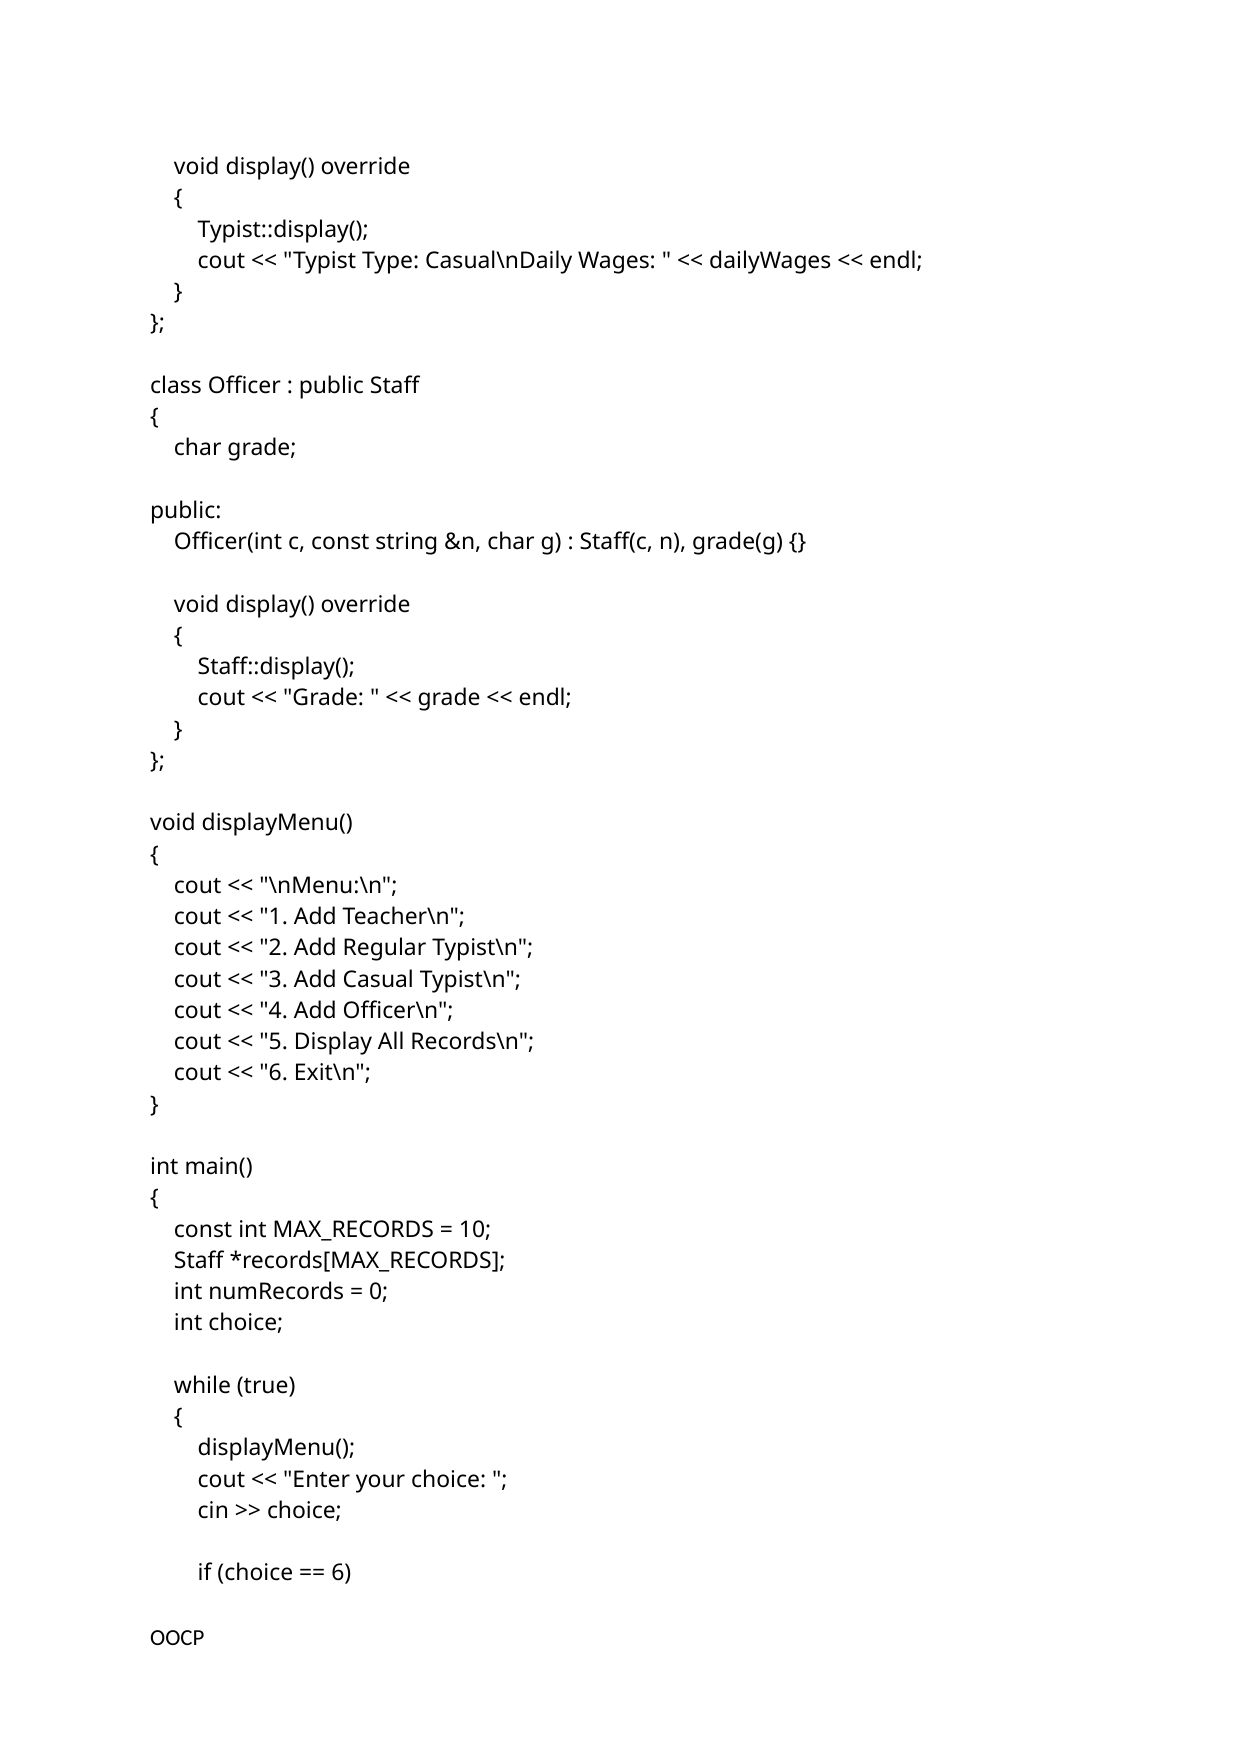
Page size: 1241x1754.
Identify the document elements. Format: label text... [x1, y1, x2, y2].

text } [150, 275, 1090, 306]
text char grade; [150, 431, 1090, 462]
text { [150, 400, 1090, 431]
text class Officer : public Staff [150, 369, 1090, 400]
text public: [150, 494, 1090, 525]
text int numRecords = 0; [150, 1275, 1090, 1306]
text Staff *records[MAX_RECORDS]; [150, 1244, 1090, 1275]
text int choice; [150, 1306, 1090, 1337]
text cout << "Typist Type: Casual\nDaily Wages: " << dailyWages << endl; [150, 244, 1090, 275]
text cout << "\nMenu:\n"; [150, 869, 1090, 900]
text cout << "5. Display All Records\n"; [150, 1025, 1090, 1056]
text Typist::display(); [150, 212, 1090, 244]
text displayMenu(); [150, 1431, 1090, 1462]
text if (choice == 6) [150, 1556, 1090, 1587]
text }; [150, 744, 1090, 775]
text void display() override [150, 587, 1090, 619]
text { [150, 1400, 1090, 1431]
text cout << "Enter your choice: "; [150, 1462, 1090, 1494]
text cout << "6. Exit\n"; [150, 1056, 1090, 1087]
text } [150, 712, 1090, 744]
text Staff::display(); [150, 650, 1090, 681]
text cout << "1. Add Teacher\n"; [150, 900, 1090, 931]
text { [150, 837, 1090, 869]
text int main() [150, 1150, 1090, 1181]
text { [150, 181, 1090, 212]
text }; [150, 306, 1090, 337]
text cin >> choice; [150, 1494, 1090, 1525]
text } [150, 1087, 1090, 1119]
text cout << "4. Add Officer\n"; [150, 994, 1090, 1025]
text void display() override [150, 150, 1090, 181]
text while (true) [150, 1369, 1090, 1400]
text cout << "Grade: " << grade << endl; [150, 681, 1090, 712]
text void displayMenu() [150, 806, 1090, 837]
text const int MAX_RECORDS = 10; [150, 1212, 1090, 1244]
text { [150, 619, 1090, 650]
text cout << "3. Add Casual Typist\n"; [150, 962, 1090, 994]
text Officer(int c, const string &n, char g) : Staff(c, n), grade(g) {} [150, 525, 1090, 556]
text { [150, 1181, 1090, 1212]
text cout << "2. Add Regular Typist\n"; [150, 931, 1090, 962]
